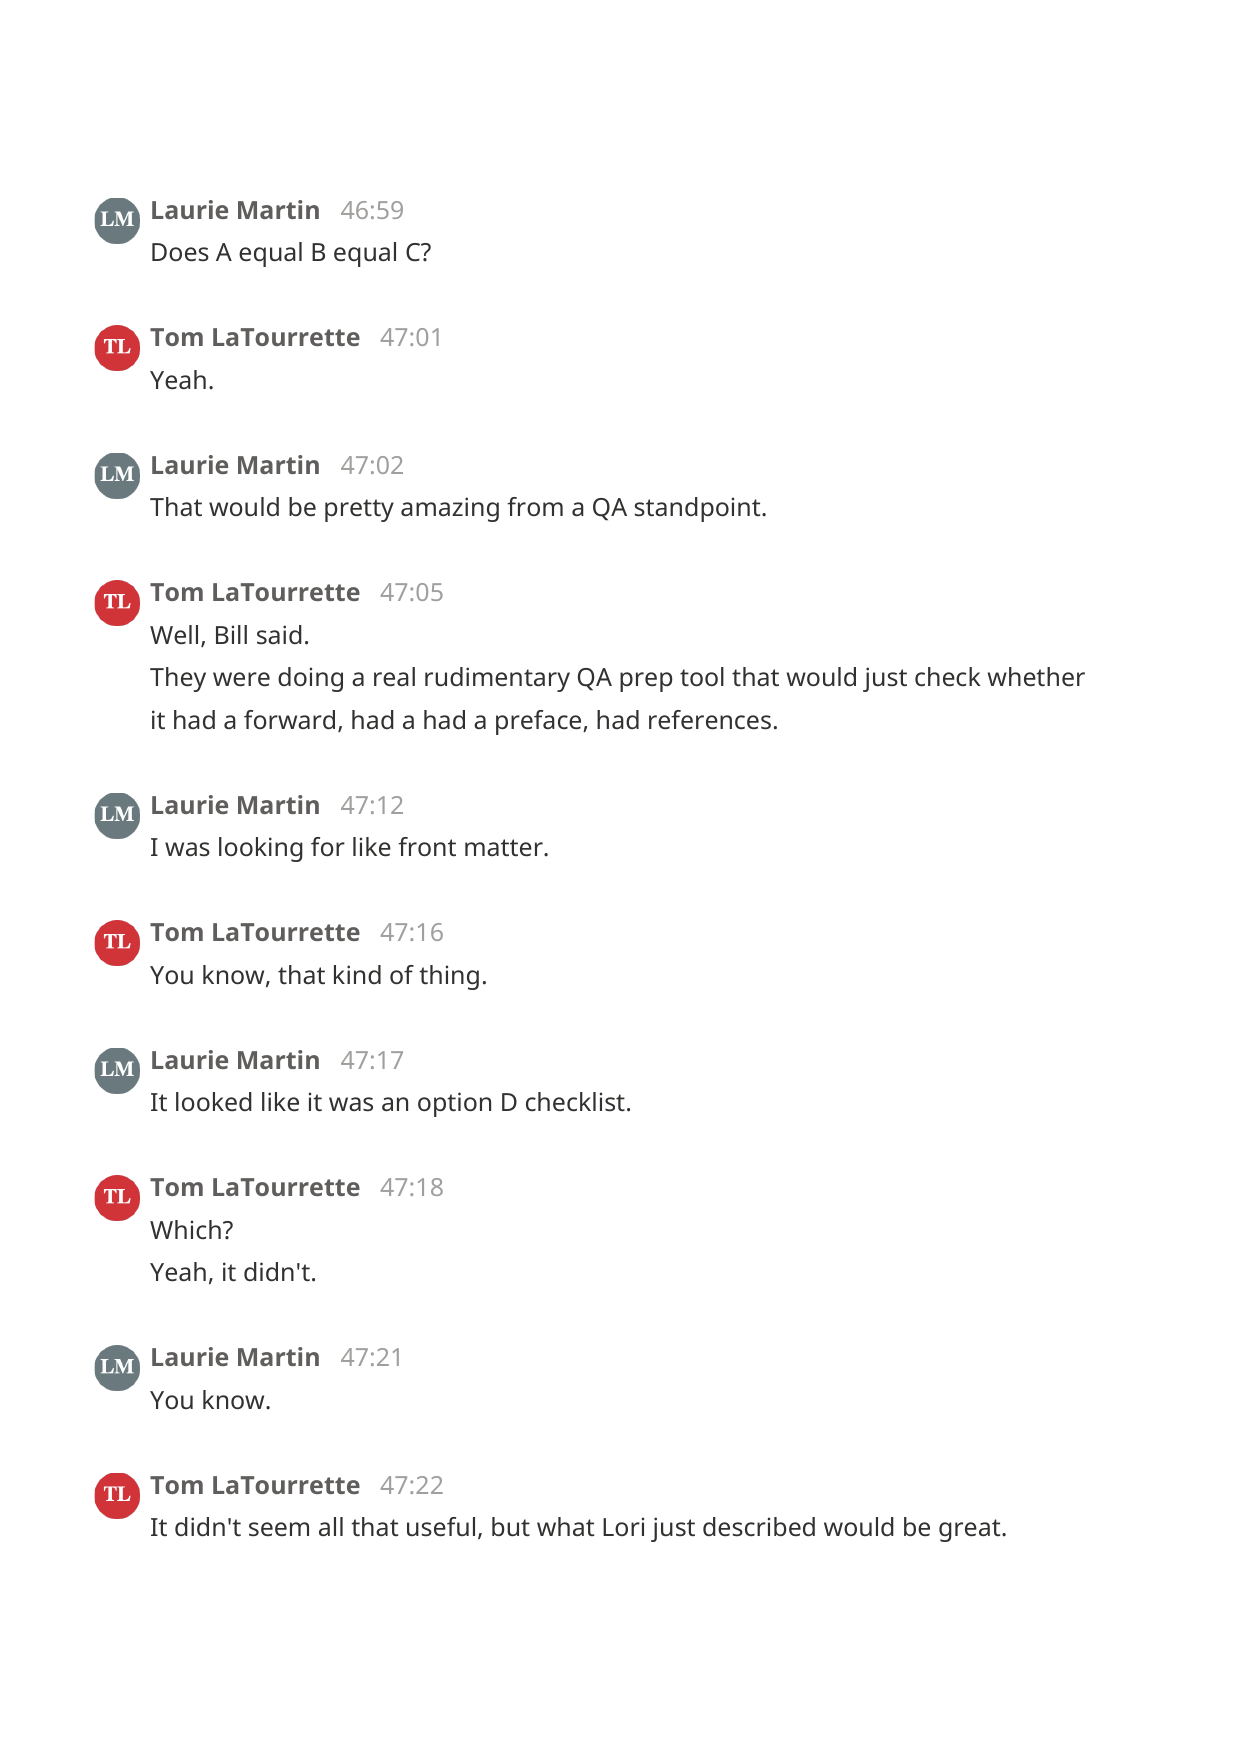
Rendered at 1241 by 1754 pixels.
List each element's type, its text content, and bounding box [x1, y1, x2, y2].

text Laurie Martin 46:59 Does A equal B equal C? [150, 150, 1090, 269]
picture [94, 1048, 140, 1094]
text Tom LaTourrette 47:05 Well, Bill said. They were doing a real rudimentary QA prep tool that would just check whether it had a forward, had a had a preface, had references. [150, 532, 1090, 737]
picture [94, 793, 140, 839]
picture [94, 198, 140, 244]
picture [94, 453, 140, 499]
picture [94, 1473, 140, 1519]
picture [94, 920, 140, 966]
picture [94, 1345, 140, 1391]
text Tom LaTourrette 47:01 Yeah. [150, 277, 1090, 397]
text Laurie Martin 47:12 I was looking for like front matter. [150, 745, 1090, 864]
text Laurie Martin 47:21 You know. [150, 1297, 1090, 1417]
picture [94, 1175, 140, 1221]
text Tom LaTourrette 47:16 You know, that kind of thing. [150, 872, 1090, 992]
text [150, 1425, 1090, 1544]
picture [94, 580, 140, 626]
text Laurie Martin 47:17 It looked like it was an option D checklist. [150, 1000, 1090, 1119]
text Tom LaTourrette 47:18 Which? Yeah, it didn't. [150, 1127, 1090, 1289]
picture [94, 325, 140, 371]
text Laurie Martin 47:02 That would be pretty amazing from a QA standpoint. [150, 405, 1090, 524]
